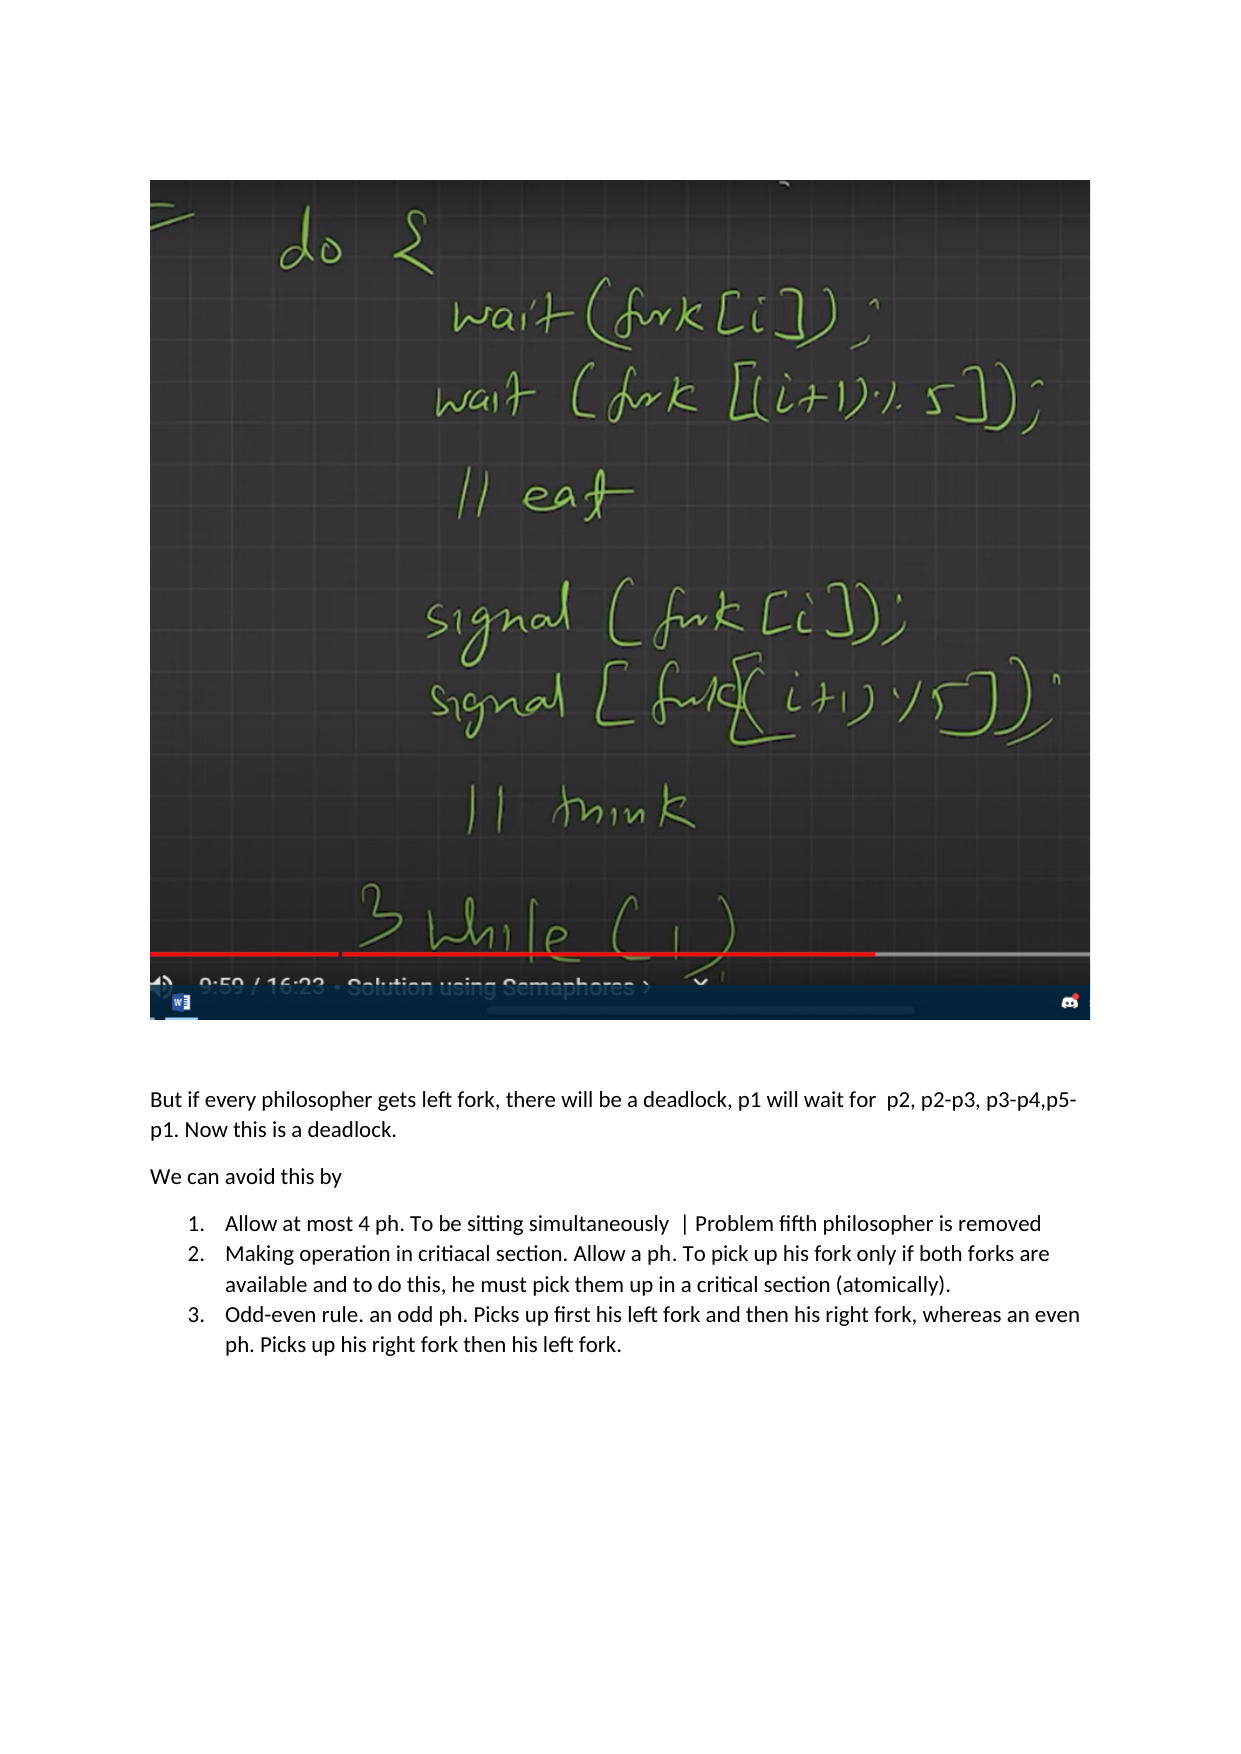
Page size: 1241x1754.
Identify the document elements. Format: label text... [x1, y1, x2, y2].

text We can avoid this by [150, 1162, 1090, 1191]
list Allow at most 4 ph. To be sitting simultaneously | Problem fifth philosopher is removed [187, 1209, 1090, 1237]
list Making operation in critiacal section. Allow a ph. To pick up his fork only if both forks are available and to do this, he must pick them up in a critical section (atomically). [187, 1239, 1090, 1298]
text But if every philosopher gets left fork, there will be a deadlock, p1 will wait for p2, p2-p3, p3-p4,p5-p1. Now this is a deadlock. [150, 1085, 1090, 1144]
picture [150, 180, 1091, 1020]
list Odd-even rule. an odd ph. Picks up first his left fork and then his right fork, whereas an even ph. Picks up his right fork then his left fork. [187, 1300, 1090, 1358]
